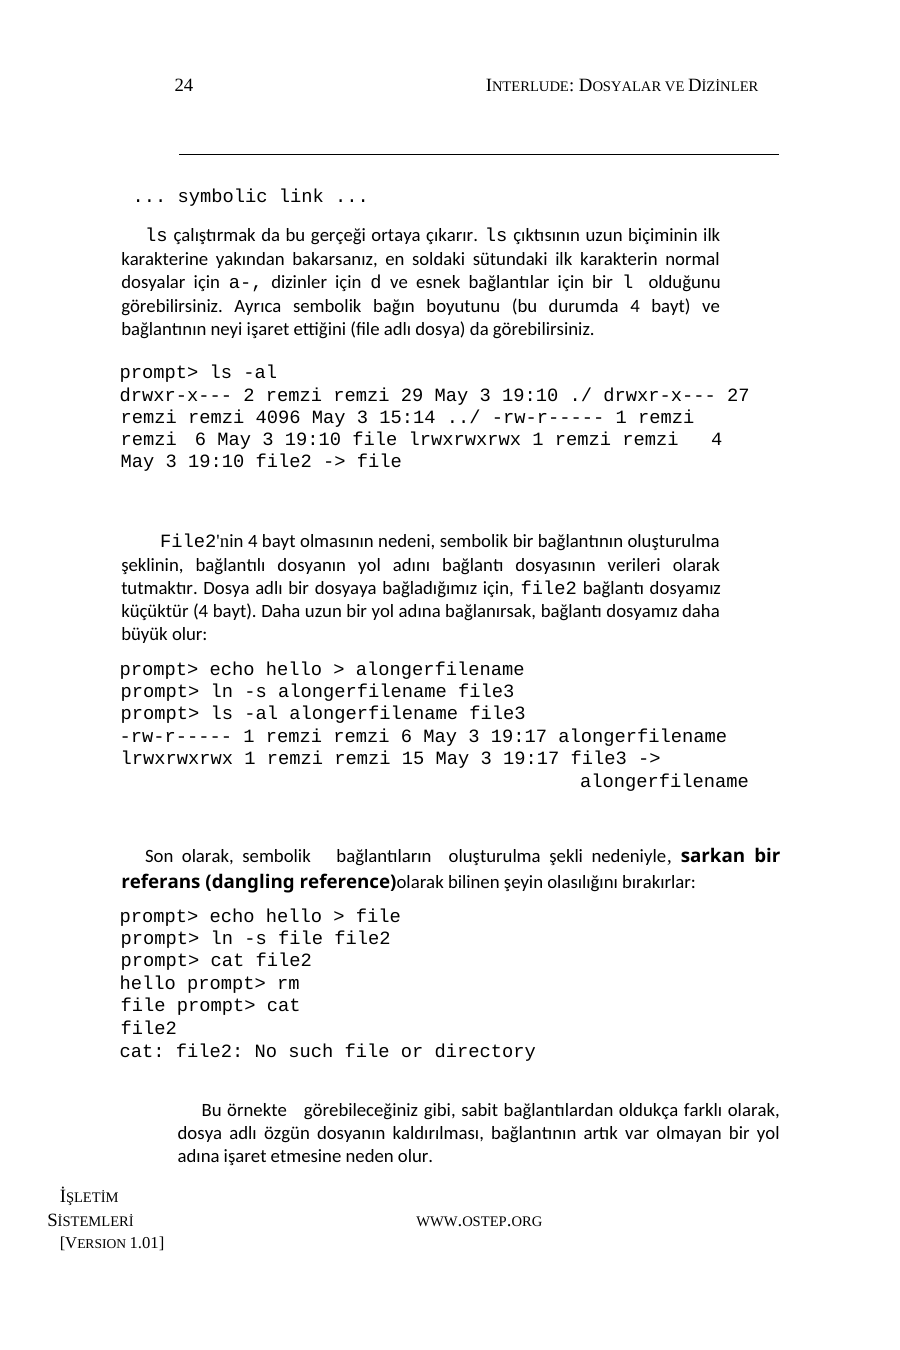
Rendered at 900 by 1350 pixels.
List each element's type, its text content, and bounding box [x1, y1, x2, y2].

text Son olarak, sembolik bağlantıların oluşturulma şekli nedeniyle, sarkan bir referans (dangling reference)olarak bilinen şeyin olasılığını bırakırlar: [121, 843, 780, 894]
text Bu örnekte görebileceğiniz gibi, sabit bağlantılardan oldukça farklı olarak, dosya adlı özgün dosyanın kaldırılması, bağlantının artık var olmayan bir yol adına işaret etmesine neden olur. [177, 1098, 780, 1167]
text alongerfilename [47, 772, 749, 793]
text prompt> ls -al [119, 363, 761, 384]
text prompt> echo hello > file prompt> ln -s file file2 prompt> cat file2 [119, 907, 468, 972]
text hello prompt> rm file prompt> cat file2 [119, 974, 311, 1040]
text cat: file2: No such file or directory [119, 1041, 761, 1063]
text drwxr-x--- 2 remzi remzi 29 May 3 19:10 ./ drwxr-x--- 27 remzi remzi 4096 May 3 15:14 ../ -rw-r----- 1 remzi remzi 6 May 3 19:10 file lrwxrwxrwx 1 remzi remzi 4 May 3 19:10 file2 -> file [119, 385, 761, 473]
text -rw-r----- 1 remzi remzi 6 May 3 19:17 alongerfilename lrwxrwxrwx 1 remzi remzi 15 May 3 19:17 file3 -> [119, 727, 761, 770]
text ls çalıştırmak da bu gerçeği ortaya çıkarır. ls çıktısının uzun biçiminin ilk karakterine yakından bakarsanız, en soldaki sütundaki ilk karakterin normal dosyalar için a-, dizinler için d ve esnek bağlantılar için bir l olduğunu görebilirsiniz. Ayrıca sembolik bağın boyutunu (bu durumda 4 bayt) ve bağlantının neyi işaret ettiğini (file adlı dosya) da görebilirsiniz. [121, 223, 721, 340]
text File2'nin 4 bayt olmasının nedeni, sembolik bir bağlantının oluşturulma şeklinin, bağlantılı dosyanın yol adını bağlantı dosyasının verileri olarak tutmaktır. Dosya adlı bir dosyaya bağladığımız için, file2 bağlantı dosyamız küçüktür (4 bayt). Daha uzun bir yol adına bağlanırsak, bağlantı dosyamız daha büyük olur: [121, 529, 721, 646]
text prompt> echo hello > alongerfilename prompt> ln -s alongerfilename file3 prompt> ls -al alongerfilename file3 [119, 659, 592, 725]
text ... symbolic link ... [132, 186, 761, 208]
